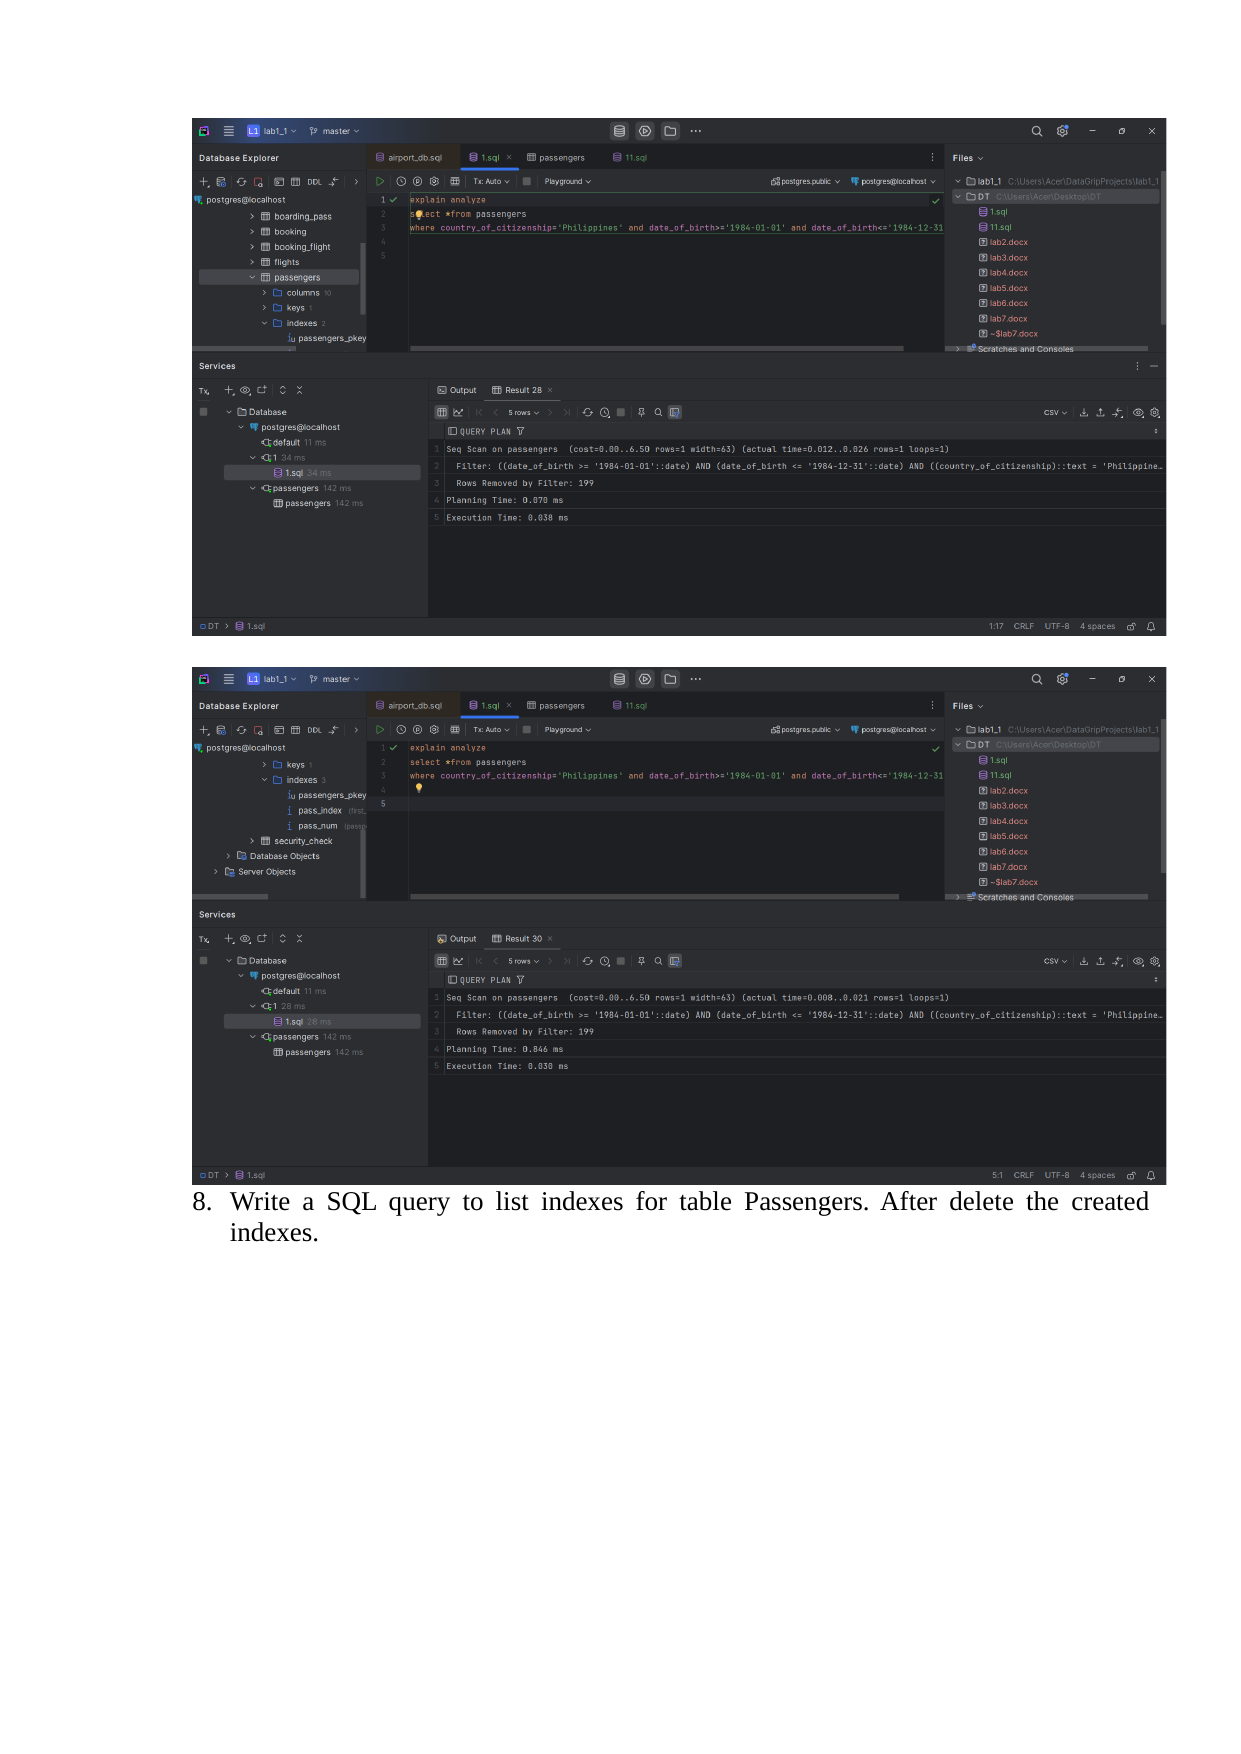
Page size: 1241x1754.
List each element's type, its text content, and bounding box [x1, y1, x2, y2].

list Write a SQL query to list indexes for table Passengers. After delete the created indexes. [192, 1185, 1151, 1247]
picture [192, 118, 1167, 636]
picture [192, 667, 1167, 1185]
